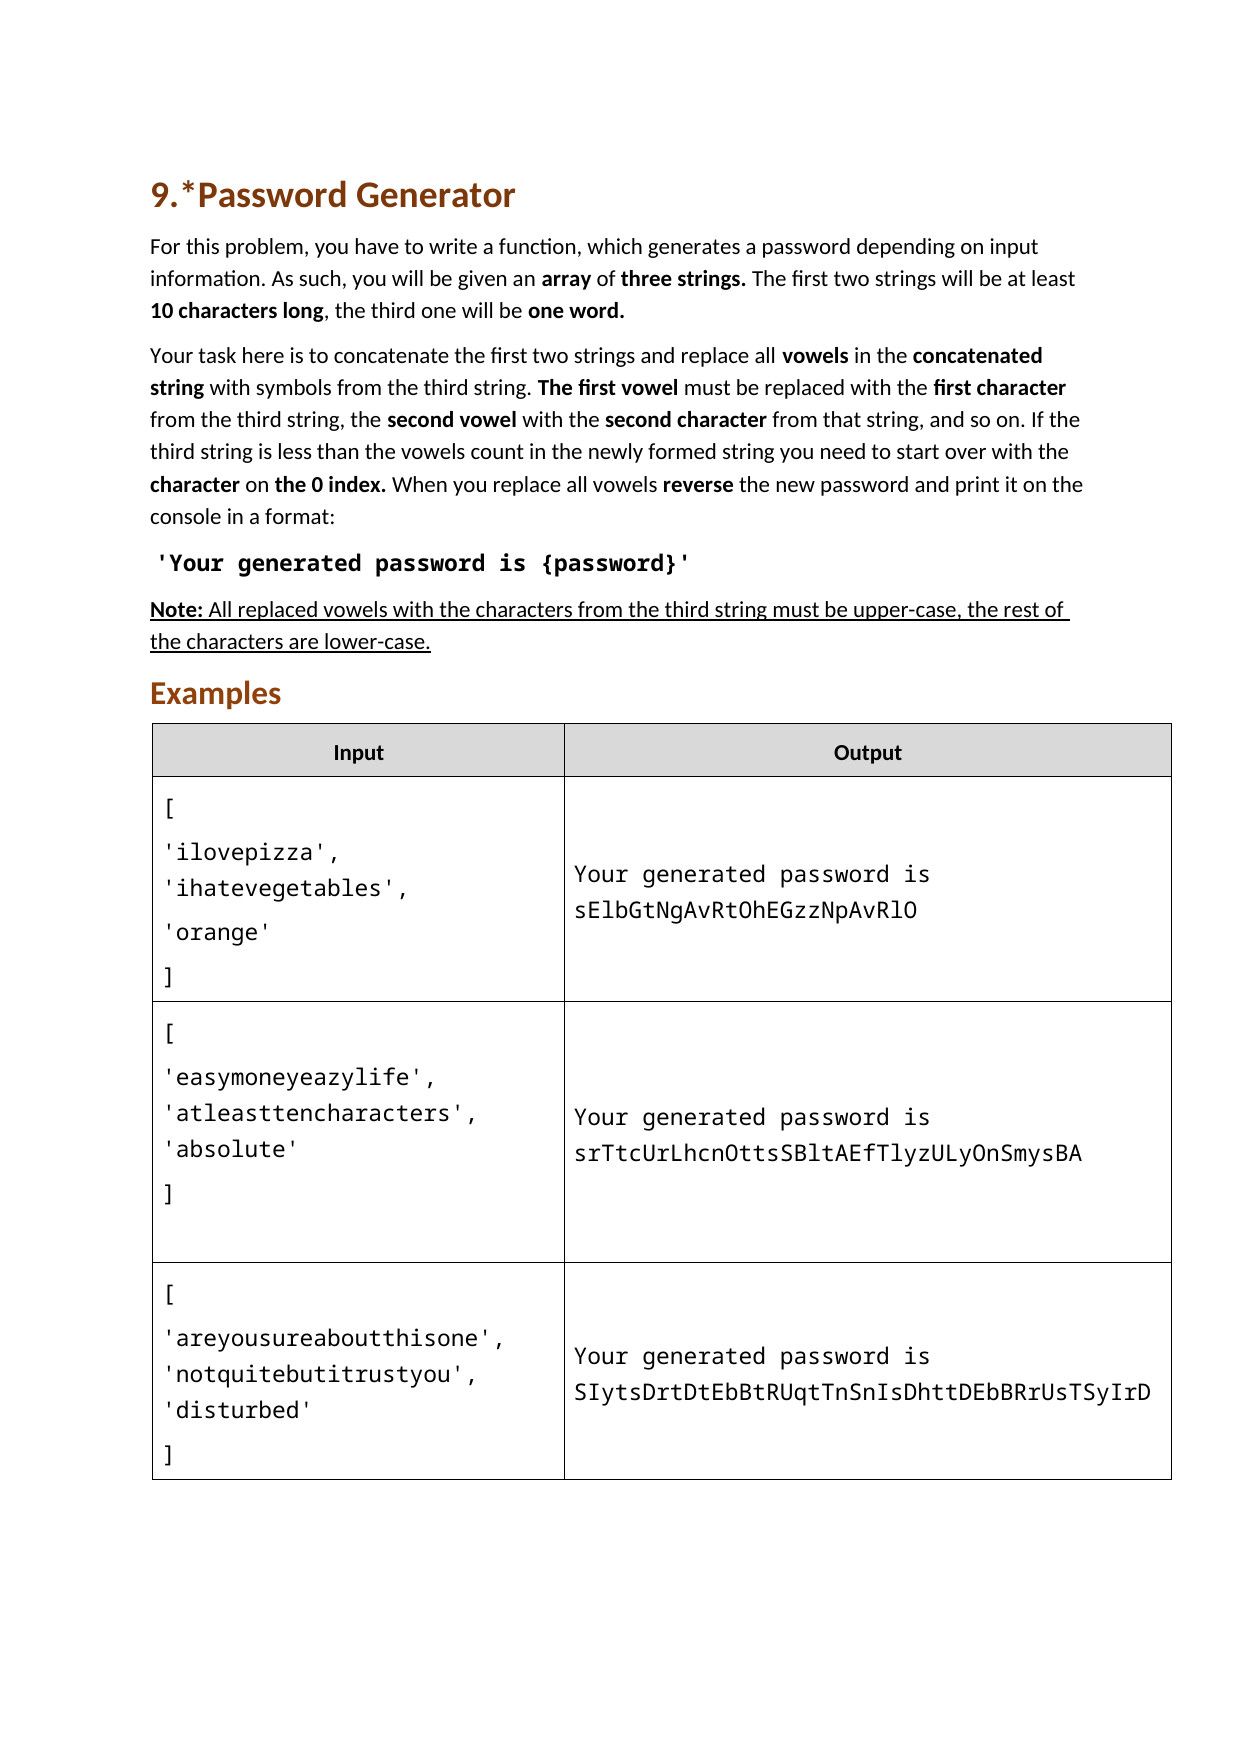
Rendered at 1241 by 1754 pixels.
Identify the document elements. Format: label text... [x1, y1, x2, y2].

table_cell [ 'ilovepizza', 'ihatevegetables', 'orange' ] [153, 777, 564, 1001]
text 'Your generated password is {password}' [150, 547, 1090, 578]
table_cell Your generated password is sElbGtNgAvRtOhEGzzNpAvRlO [565, 777, 1171, 1001]
table_cell [ 'areyousureaboutthisone', 'notquitebutitrustyou', 'disturbed' ] [153, 1263, 564, 1479]
text For this problem, you have to write a function, which generates a password depending on input information. As such, you will be given an array of three strings. The first two strings will be at least 10 characters long, the third one will be one word. [150, 232, 1090, 324]
table_cell [ 'easymoneyeazylife', 'atleasttencharacters', 'absolute' ] [153, 1002, 564, 1262]
text Note: All replaced vowels with the characters from the third string must be upper-case, the rest of the characters are lower-case. [150, 595, 1090, 655]
table_header Output [565, 724, 1171, 776]
text Your task here is to concatenate the first two strings and replace all vowels in the concatenated string with symbols from the third string. The first vowel must be replaced with the first character from the third string, the second vowel with the second character from that string, and so on. If the third string is less than the vowels count in the newly formed string you need to start over with the character on the 0 index. When you replace all vowels reverse the new password and print it on the console in a format: [150, 341, 1090, 530]
table_header Input [153, 724, 564, 776]
table_cell Your generated password is SIytsDrtDtEbBtRUqtTnSnIsDhttDEbBRrUsTSyIrD [565, 1263, 1171, 1479]
text Examples [150, 672, 1090, 713]
text 9.*Password Generator [150, 171, 1090, 217]
table_cell Your generated password is srTtcUrLhcnOttsSBltAEfTlyzULyOnSmysBA [565, 1002, 1171, 1262]
